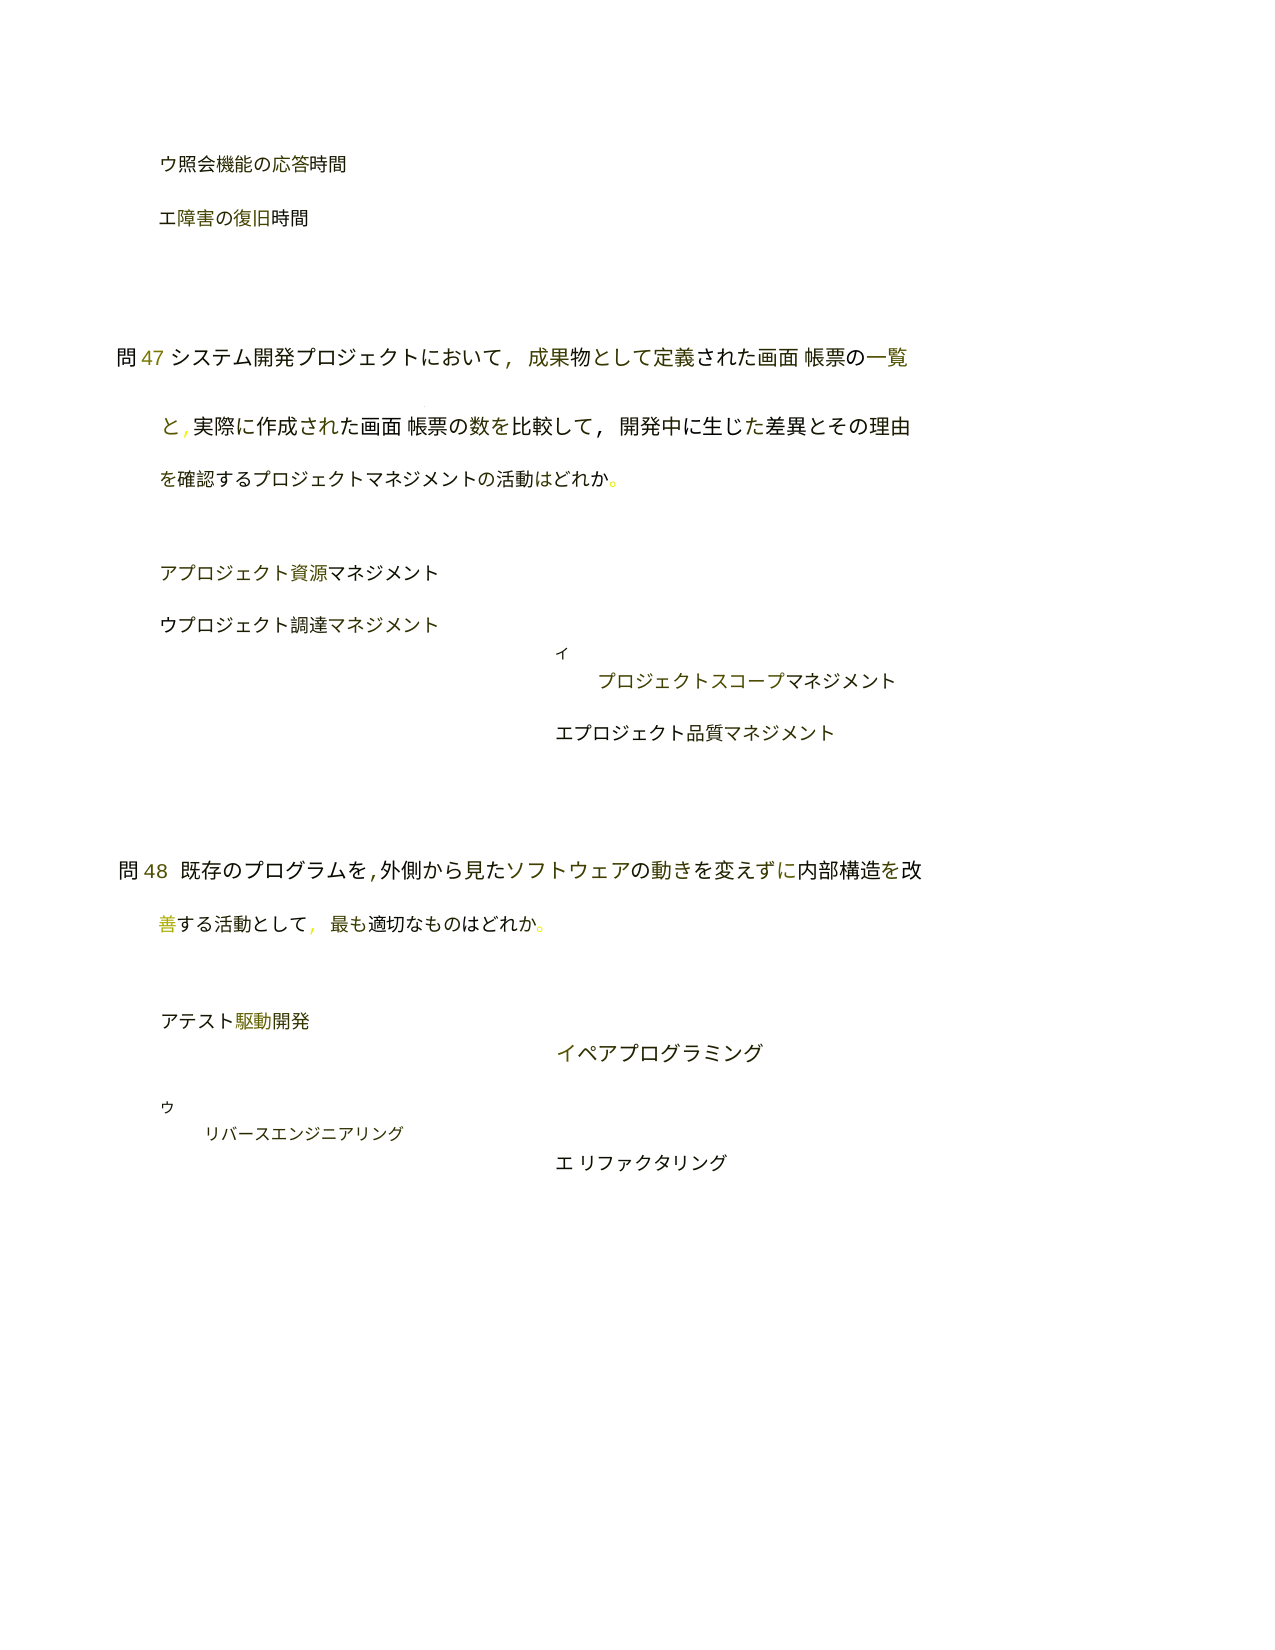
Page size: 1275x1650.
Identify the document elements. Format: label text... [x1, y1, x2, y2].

text ウ [160, 1097, 377, 1118]
text アテスト駆動開発 [160, 1006, 547, 1033]
text エ障害の復旧時間 [158, 204, 545, 231]
text リバースエンジニアリング [204, 1121, 653, 1145]
text を確認するプロジェクトマネジメントの活動はどれか。 [159, 464, 869, 492]
text エ リファクタリング [555, 1149, 967, 1176]
text イペアプログラミング [556, 1037, 987, 1068]
text 問48 既存のプログラムを,外側から見たソフトウェアの動きを変えずに内部構造を改 [118, 854, 1149, 885]
text ウ照会機能の応答時間 [159, 150, 587, 177]
text イ [554, 642, 772, 663]
text ウプロジェクト調達マネジメント [159, 611, 691, 638]
text 問47 システム開発プロジェクトにおいて, 成果物として定義された画面 帳票の一覧 [116, 341, 1148, 372]
text 善する活動として, 最も適切なものはどれか。 [158, 910, 787, 937]
text と,実際に作成された画面 帳票の数を比較して, 開発中に生じた差異とその理由 [160, 410, 1148, 441]
text エプロジェクト品質マネジメント [555, 719, 1087, 746]
text アプロジェクト資源マネジメント [159, 558, 691, 586]
text プロジェクトスコープマネジメント [597, 667, 1128, 694]
